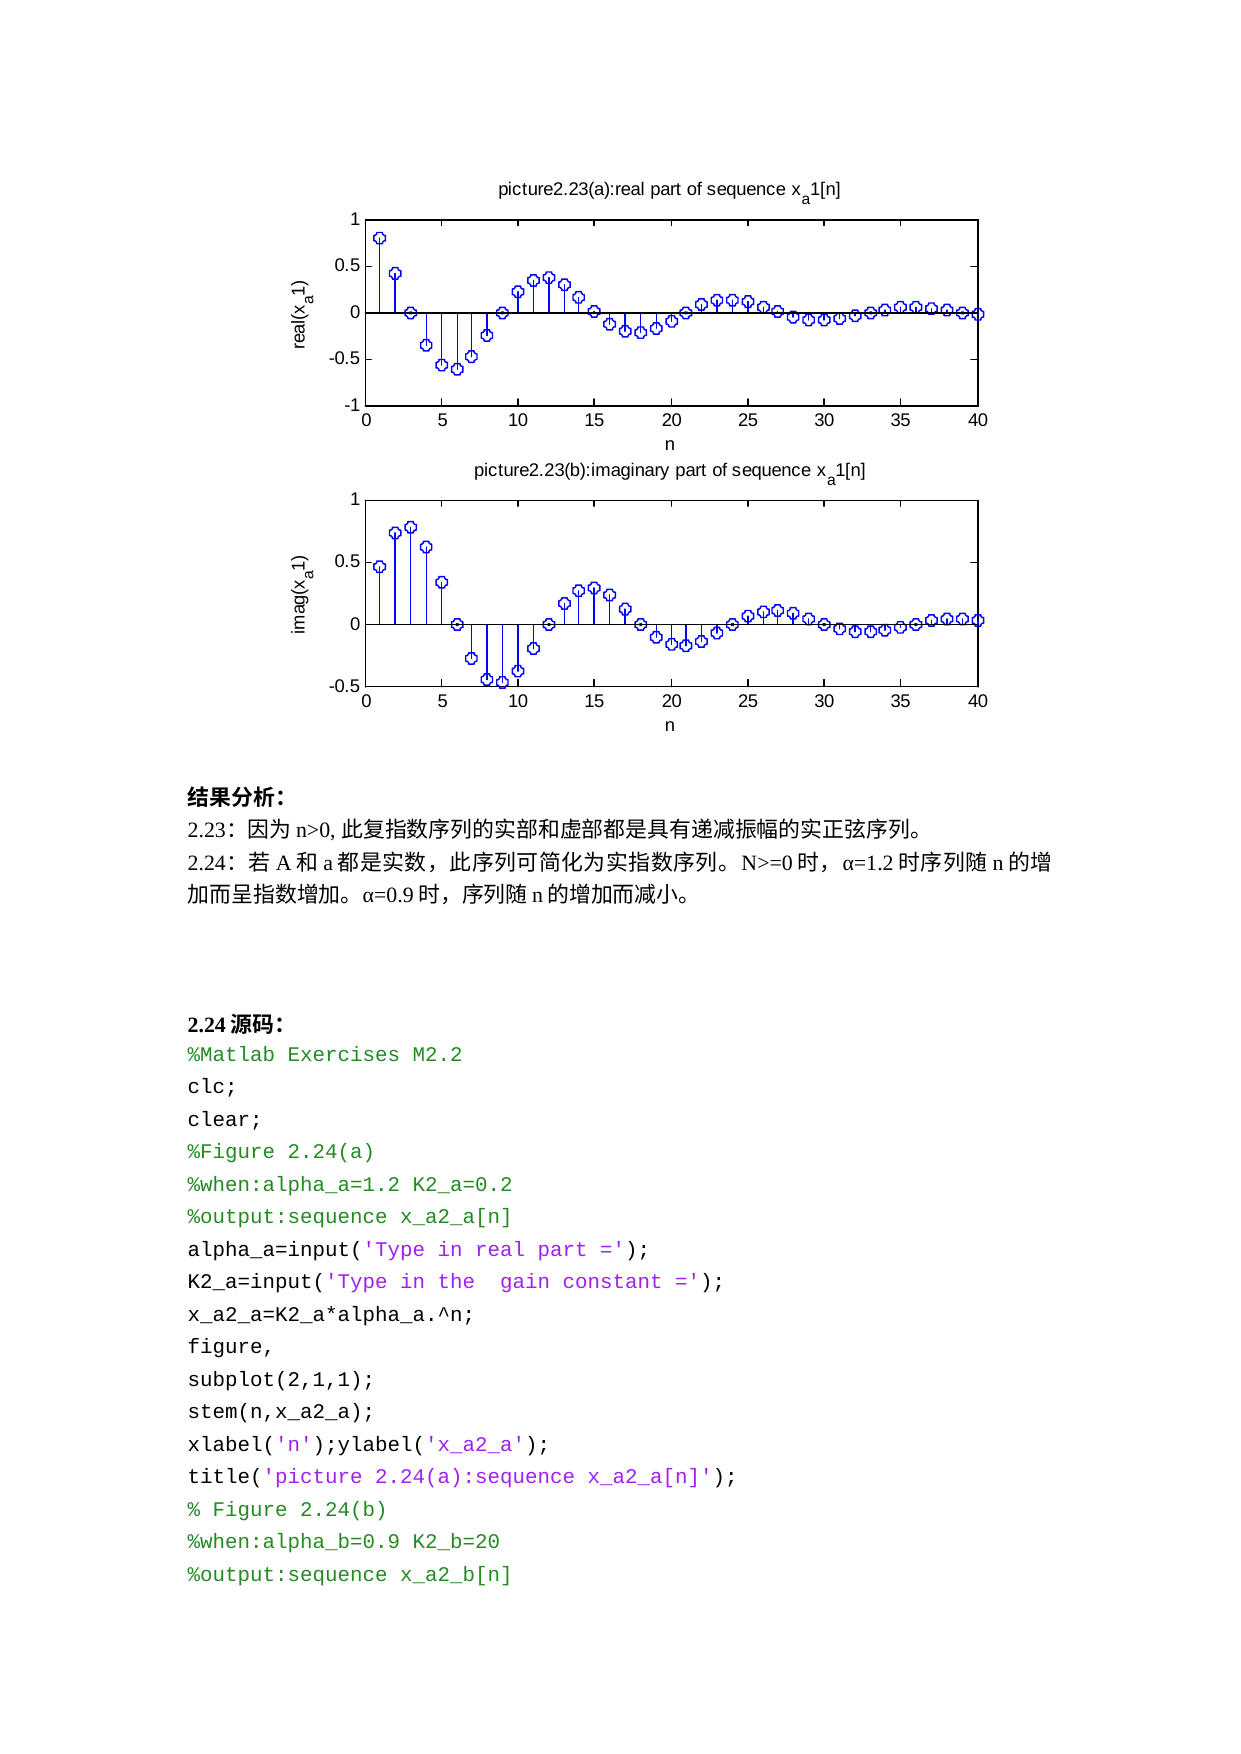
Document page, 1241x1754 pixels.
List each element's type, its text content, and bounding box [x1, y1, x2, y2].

text xlabel('n');ylabel('x_a2_a'); [187, 1429, 1053, 1462]
text %Matlab Exercises M2.2 [187, 1039, 1053, 1072]
text subplot(2,1,1); [187, 1364, 1053, 1397]
text clc; [187, 1072, 1053, 1104]
text 2.24源码： [187, 1007, 1053, 1039]
text 2.24：若A和a都是实数，此序列可简化为实指数序列。N>=0时，α=1.2时序列随n的增加而呈指数增加。α=0.9时，序列随n的增加而减小。 [187, 844, 1053, 909]
text % Figure 2.24(b) [187, 1494, 1053, 1527]
text clear; [187, 1104, 1053, 1137]
text %output:sequence x_a2_a[n] [187, 1202, 1053, 1234]
text stem(n,x_a2_a); [187, 1397, 1053, 1429]
text %when:alpha_b=0.9 K2_b=20 [187, 1527, 1053, 1559]
text title('picture 2.24(a):sequence x_a2_a[n]'); [187, 1462, 1053, 1494]
text 2.23：因为n>0, 此复指数序列的实部和虚部都是具有递减振幅的实正弦序列。 [187, 812, 1053, 844]
text K2_a=input('Type in the gain constant ='); [187, 1267, 1053, 1299]
text %Figure 2.24(a) [187, 1137, 1053, 1169]
text 结果分析： [187, 779, 1053, 812]
text %output:sequence x_a2_b[n] [187, 1559, 1053, 1592]
text alpha_a=input('Type in real part ='); [187, 1234, 1053, 1267]
text figure, [187, 1332, 1053, 1364]
text %when:alpha_a=1.2 K2_a=0.2 [187, 1169, 1053, 1202]
text x_a2_a=K2_a*alpha_a.^n; [187, 1299, 1053, 1332]
